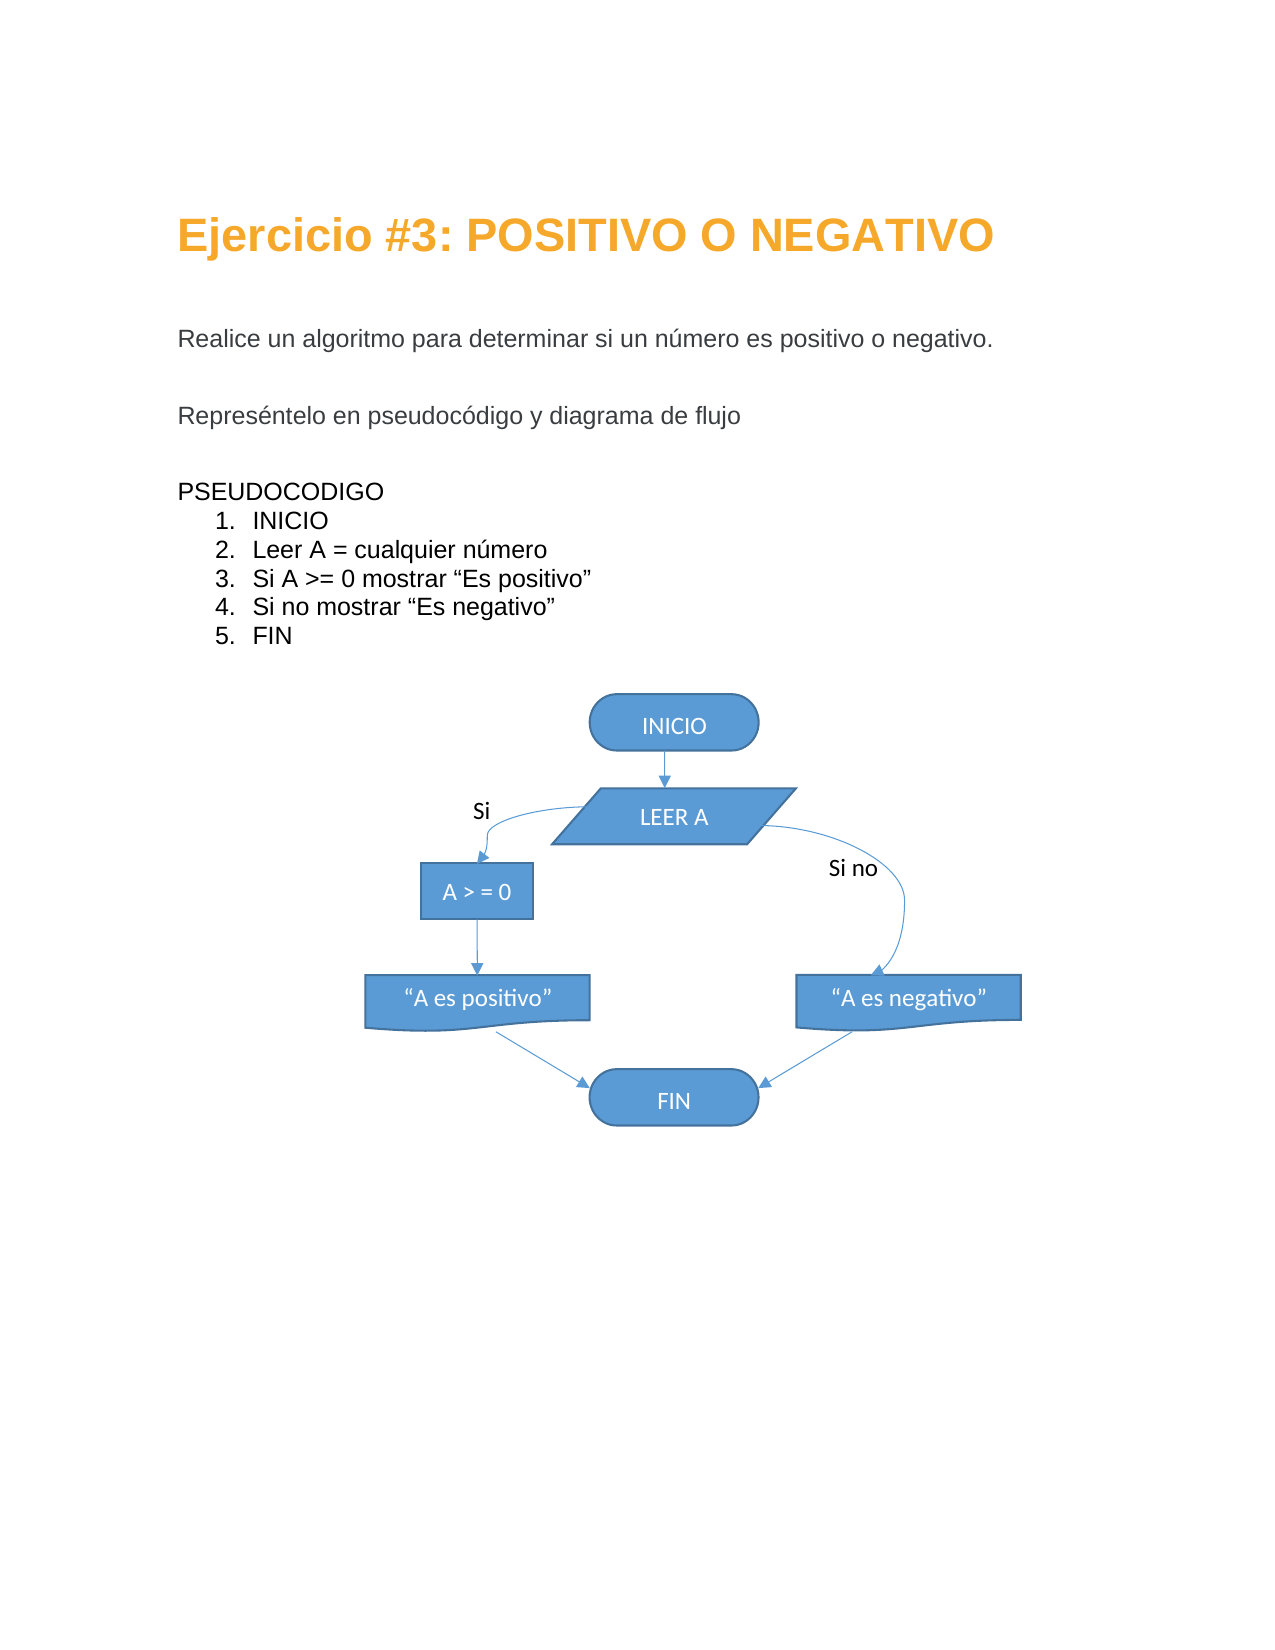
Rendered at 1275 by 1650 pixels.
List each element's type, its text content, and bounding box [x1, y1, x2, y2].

list Si no mostrar “Es negativo” [215, 592, 1098, 621]
list FIN [215, 621, 1098, 650]
text Realice un algoritmo para determinar si un número es positivo o negativo. [177, 324, 1098, 353]
text Represéntelo en pseudocódigo y diagrama de flujo [177, 401, 1098, 429]
list Si A >= 0 mostrar “Es positivo” [215, 564, 1098, 592]
text Ejercicio #3: POSITIVO O NEGATIVO [177, 208, 1098, 262]
text PSEUDOCODIGO [177, 477, 1098, 506]
list Leer A = cualquier número [215, 535, 1098, 564]
list INICIO [215, 506, 1098, 535]
